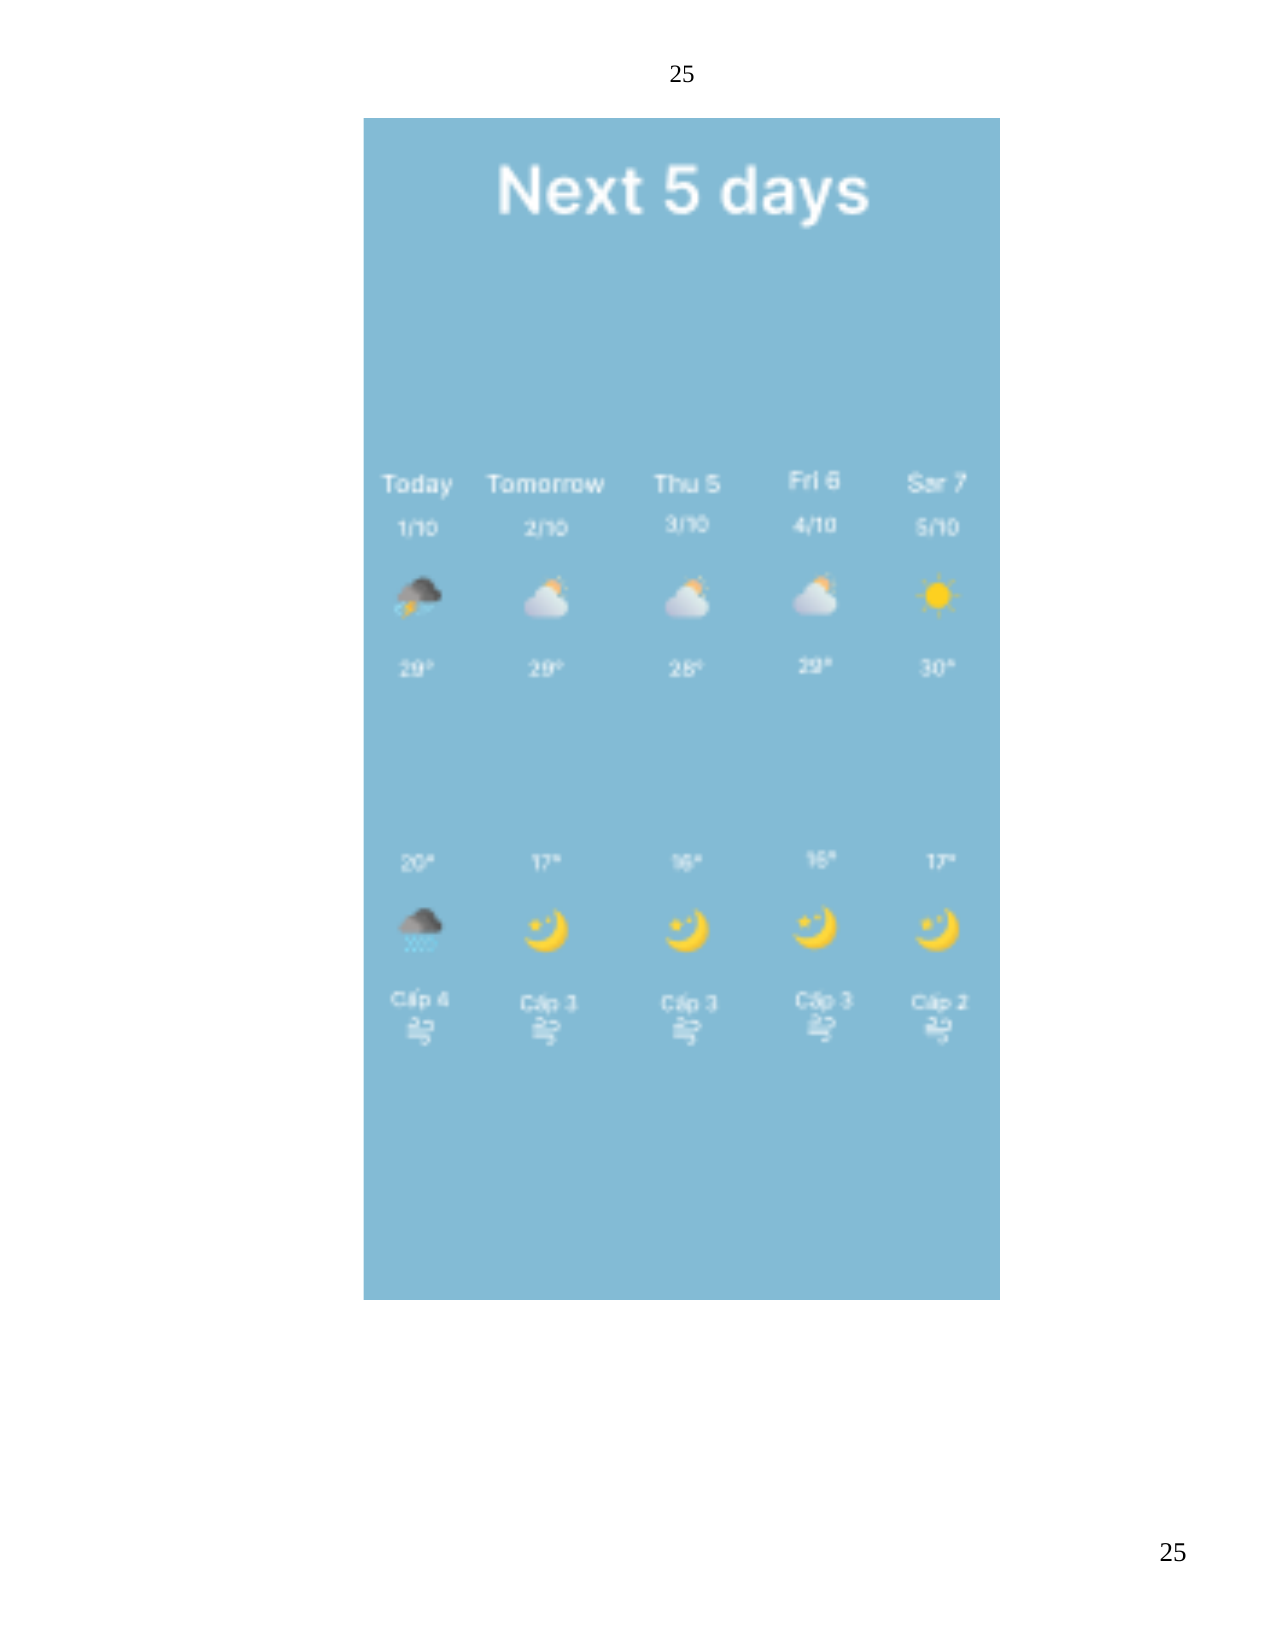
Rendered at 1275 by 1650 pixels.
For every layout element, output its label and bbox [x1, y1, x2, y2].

picture [363, 118, 1000, 1300]
